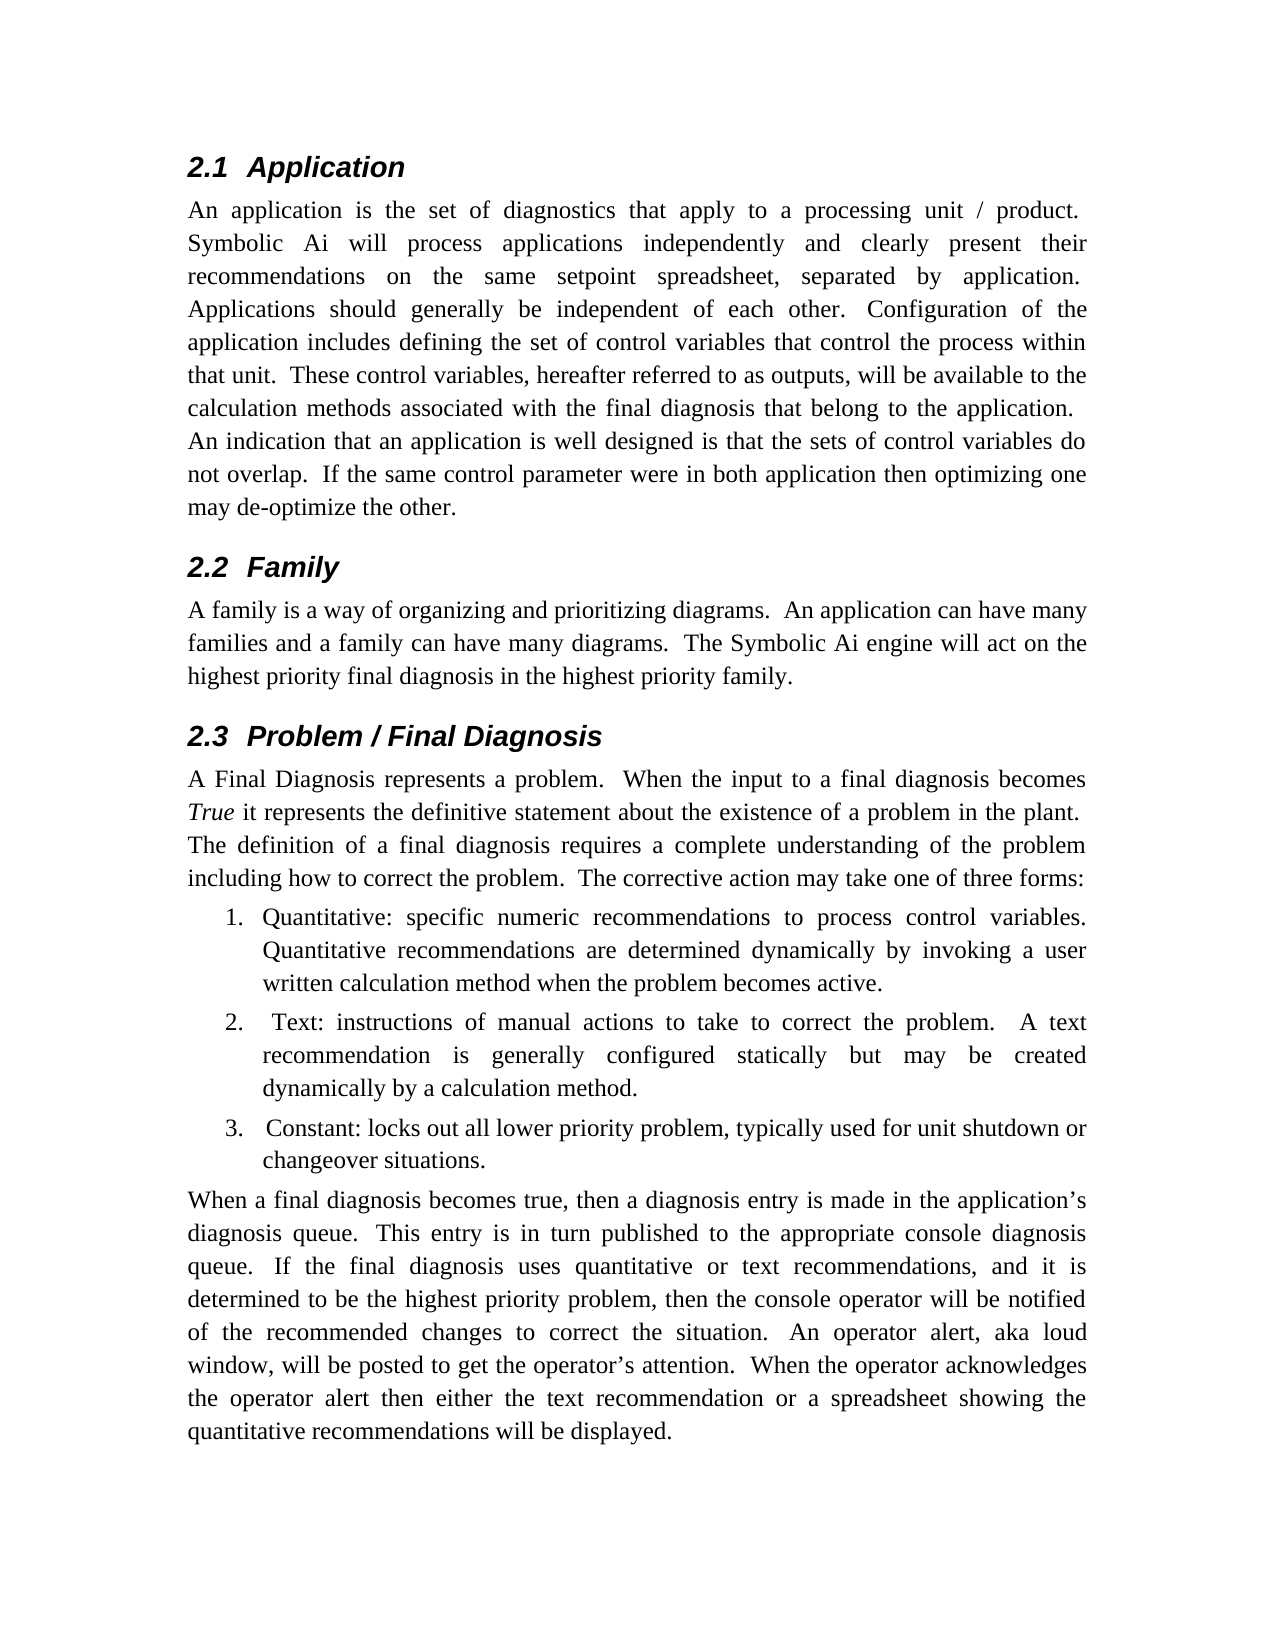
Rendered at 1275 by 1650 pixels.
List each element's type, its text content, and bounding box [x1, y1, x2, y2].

subtitle 2.3 Problem / Final Diagnosis [187, 719, 1087, 752]
text A Final Diagnosis represents a problem. When the input to a final diagnosis becomes True it represents the definitive statement about the existence of a problem in the plant. The definition of a final diagnosis requires a complete understanding of the problem including how to correct the problem. The corrective action may take one of three forms: [187, 764, 1087, 891]
list 2. Text: instructions of manual actions to take to correct the problem. A text recommendation is generally configured statically but may be created dynamically by a calculation method. [225, 1007, 1087, 1102]
text An application is the set of diagnostics that apply to a processing unit / product. Symbolic Ai will process applications independently and clearly present their recommendations on the same setpoint spreadsheet, separated by application. Applications should generally be independent of each other. Configuration of the application includes defining the set of control variables that control the process within that unit. These control variables, hereafter referred to as outputs, will be available to the calculation methods associated with the final diagnosis that belong to the application. An indication that an application is well designed is that the sets of control variables do not overlap. If the same control parameter were in both application then optimizing one may de-optimize the other. [187, 195, 1087, 521]
list 1. Quantitative: specific numeric recommendations to process control variables. Quantitative recommendations are determined dynamically by invoking a user written calculation method when the problem becomes active. [225, 902, 1087, 997]
list 3. Constant: locks out all lower priority problem, typically used for unit shutdown or changeover situations. [225, 1113, 1087, 1174]
subtitle 2.1 Application [187, 150, 1087, 183]
text A family is a way of organizing and prioritizing diagrams. An application can have many families and a family can have many diagrams. The Symbolic Ai engine will act on the highest priority final diagnosis in the highest priority family. [187, 595, 1087, 689]
text When a final diagnosis becomes true, then a diagnosis entry is made in the application’s diagnosis queue. This entry is in turn published to the appropriate console diagnosis queue. If the final diagnosis uses quantitative or text recommendations, and it is determined to be the highest priority problem, then the console operator will be notified of the recommended changes to correct the situation. An operator alert, aka loud window, will be posted to get the operator’s attention. When the operator acknowledges the operator alert then either the text recommendation or a spreadsheet showing the quantitative recommendations will be displayed. [187, 1185, 1087, 1445]
subtitle 2.2 Family [187, 550, 1087, 583]
